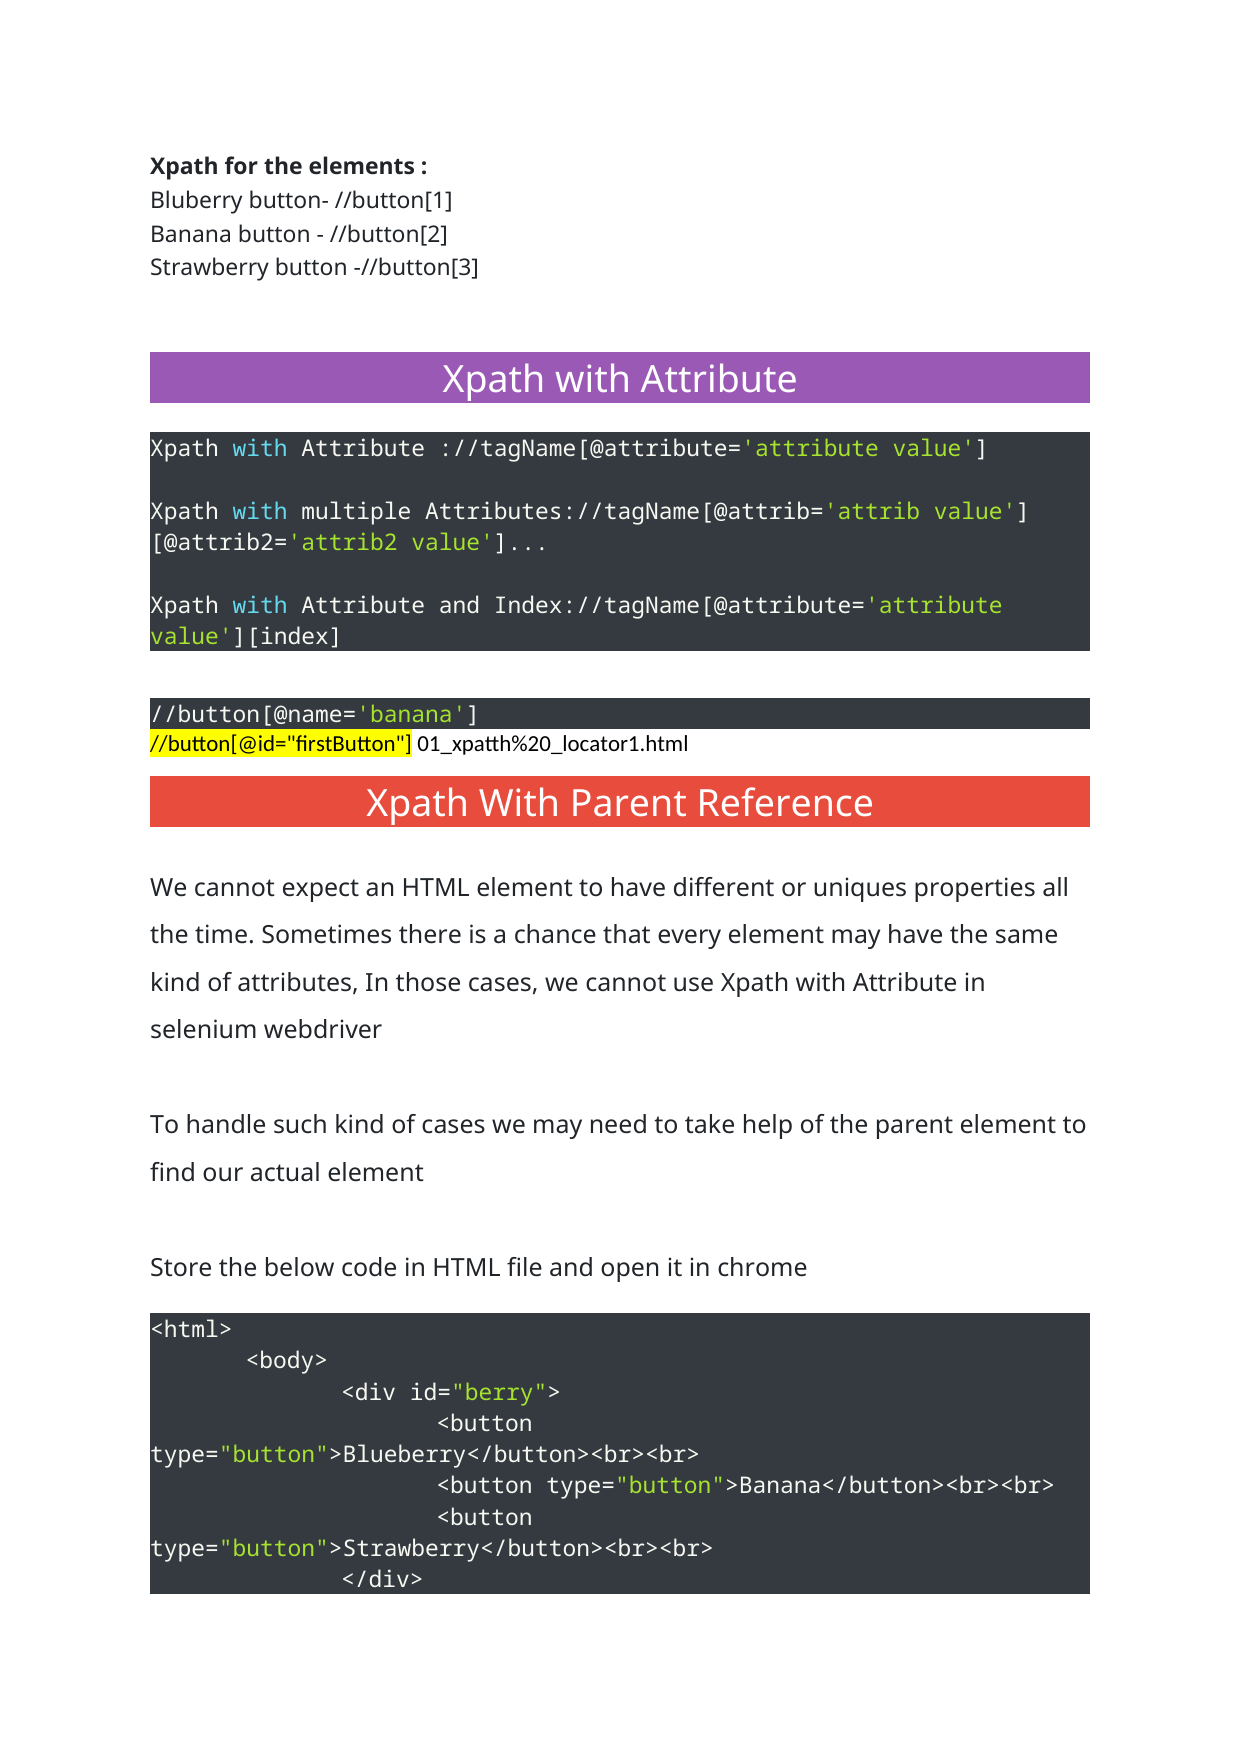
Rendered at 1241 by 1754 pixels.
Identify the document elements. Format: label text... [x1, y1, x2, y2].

text <div id="berry"> [150, 1375, 1090, 1407]
text //button[@id="firstButton"] 01_xpatth%20_locator1.html [412, 729, 1090, 757]
subtitle Xpath With Parent Reference [150, 776, 1090, 827]
text Xpath with Attribute and Index://tagName[@attribute='attribute value'][index] [150, 588, 1090, 651]
text </div> [150, 1563, 1090, 1594]
text <button type="button">Banana</button><br><br> [150, 1469, 1090, 1500]
text Xpath with Attribute ://tagName[@attribute='attribute value'] [150, 432, 1090, 463]
subtitle Xpath with Attribute [150, 352, 1090, 403]
text We cannot expect an HTML element to have different or uniques properties all the time. Sometimes there is a chance that every element may have the same kind of attributes, In those cases, we cannot use Xpath with Attribute in selenium webdriver To handle such kind of cases we may need to take help of the parent element to find our actual element Store the below code in HTML file and open it in chrome [150, 856, 1090, 1284]
text <button type="button">Blueberry</button><br><br> [150, 1407, 1090, 1469]
text <button type="button">Strawberry</button><br><br> [150, 1500, 1090, 1563]
text <body> [150, 1344, 1090, 1375]
text //button[@name='banana'] [150, 698, 1090, 729]
text Xpath for the elements : Bluberry button- //button[1] Banana button - //button[2] Strawberry button -//button[3] [150, 150, 1090, 282]
text Xpath with multiple Attributes://tagName[@attrib='attrib value'][@attrib2='attrib2 value']... [150, 495, 1090, 557]
text <html> [150, 1313, 1090, 1344]
